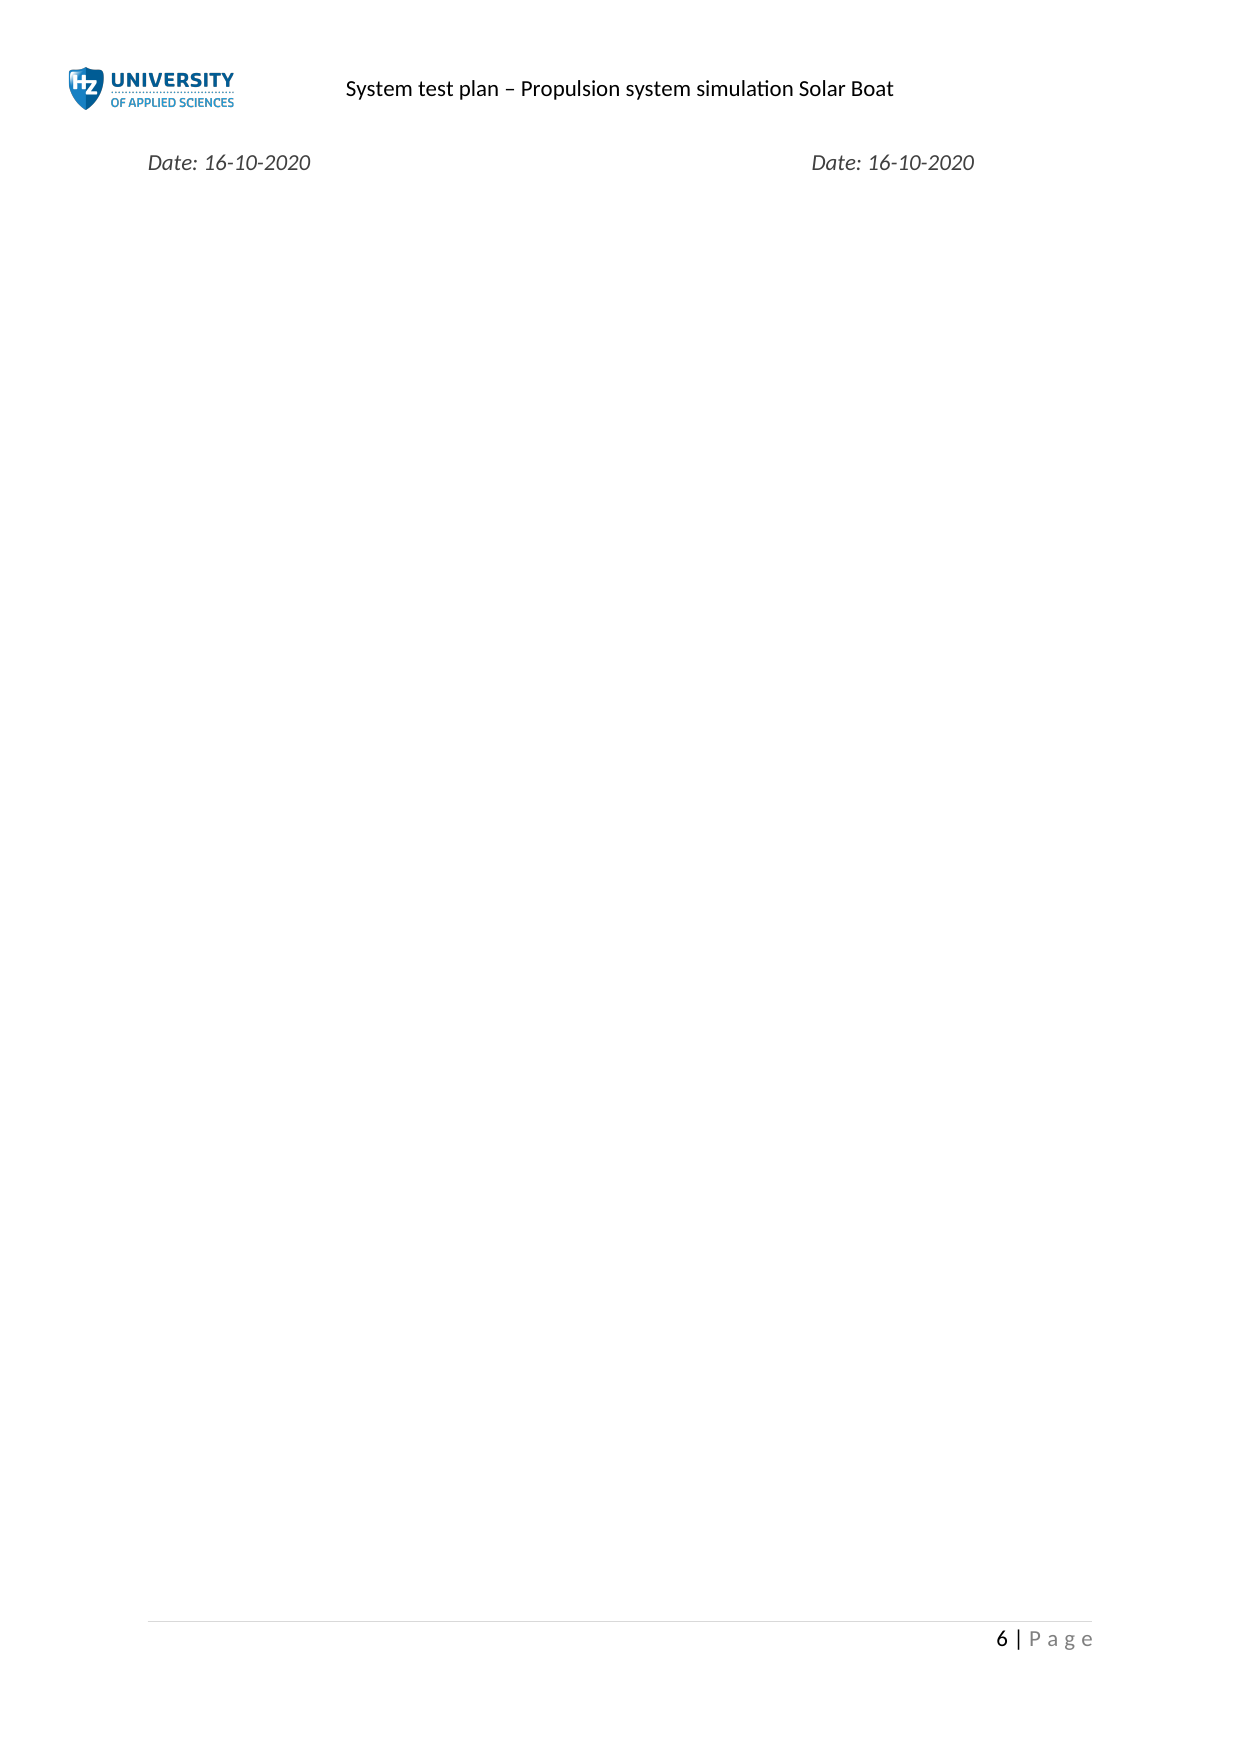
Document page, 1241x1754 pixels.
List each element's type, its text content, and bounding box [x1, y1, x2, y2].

text Date: 16-10-2020 Date: 16-10-2020 [148, 148, 1092, 176]
picture [68, 67, 234, 110]
